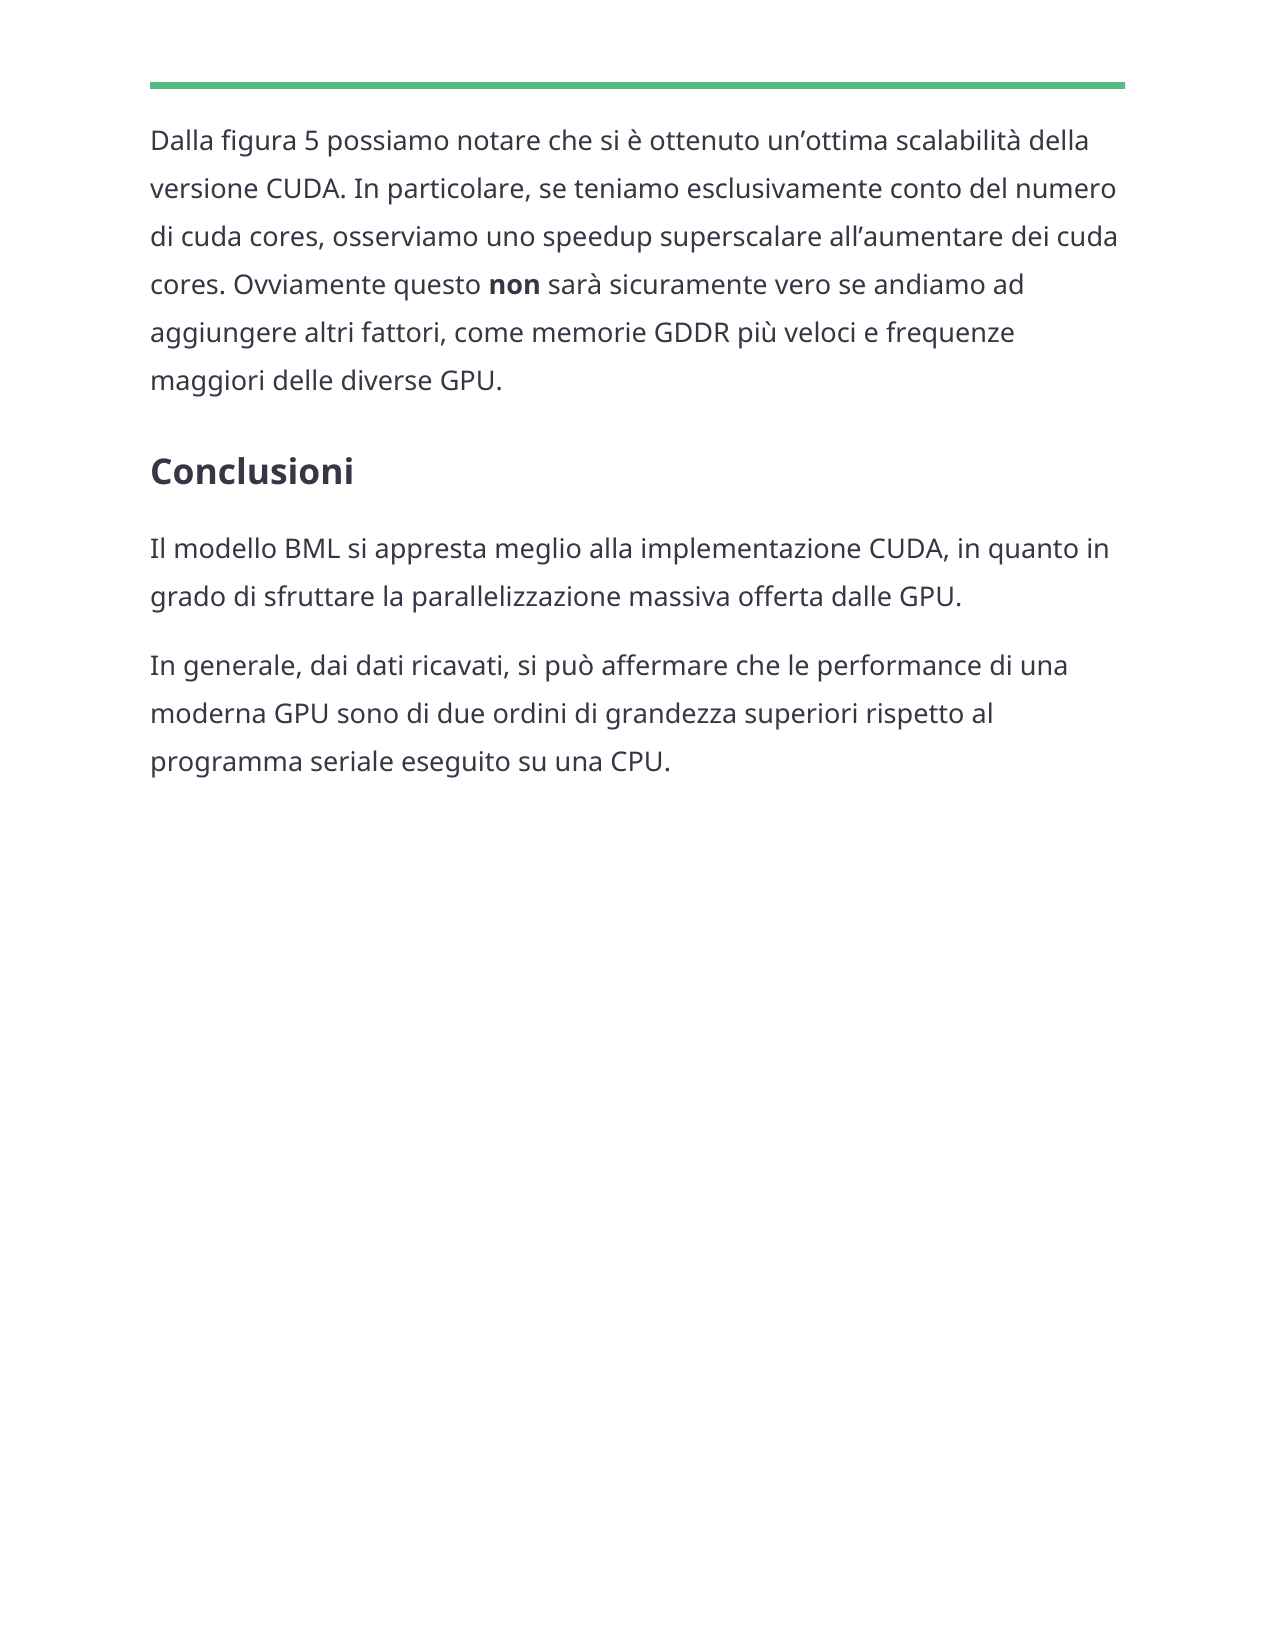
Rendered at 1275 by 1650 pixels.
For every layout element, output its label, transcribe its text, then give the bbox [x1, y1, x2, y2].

text Dalla figura 5 possiamo notare che si è ottenuto un’ottima scalabilità della versione CUDA. In particolare, se teniamo esclusivamente conto del numero di cuda cores, osserviamo uno speedup superscalare all’aumentare dei cuda cores. Ovviamente questo non sarà sicuramente vero se andiamo ad aggiungere altri fattori, come memorie GDDR più veloci e frequenze maggiori delle diverse GPU. [150, 121, 1125, 398]
text Il modello BML si appresta meglio alla implementazione CUDA, in quanto in grado di sfruttare la parallelizzazione massiva offerta dalle GPU. [150, 530, 1125, 614]
subtitle Conclusioni [150, 446, 1125, 494]
text In generale, dai dati ricavati, si può affermare che le performance di una moderna GPU sono di due ordini di grandezza superiori rispetto al programma seriale eseguito su una CPU. [150, 646, 1125, 779]
picture [150, 82, 1125, 89]
